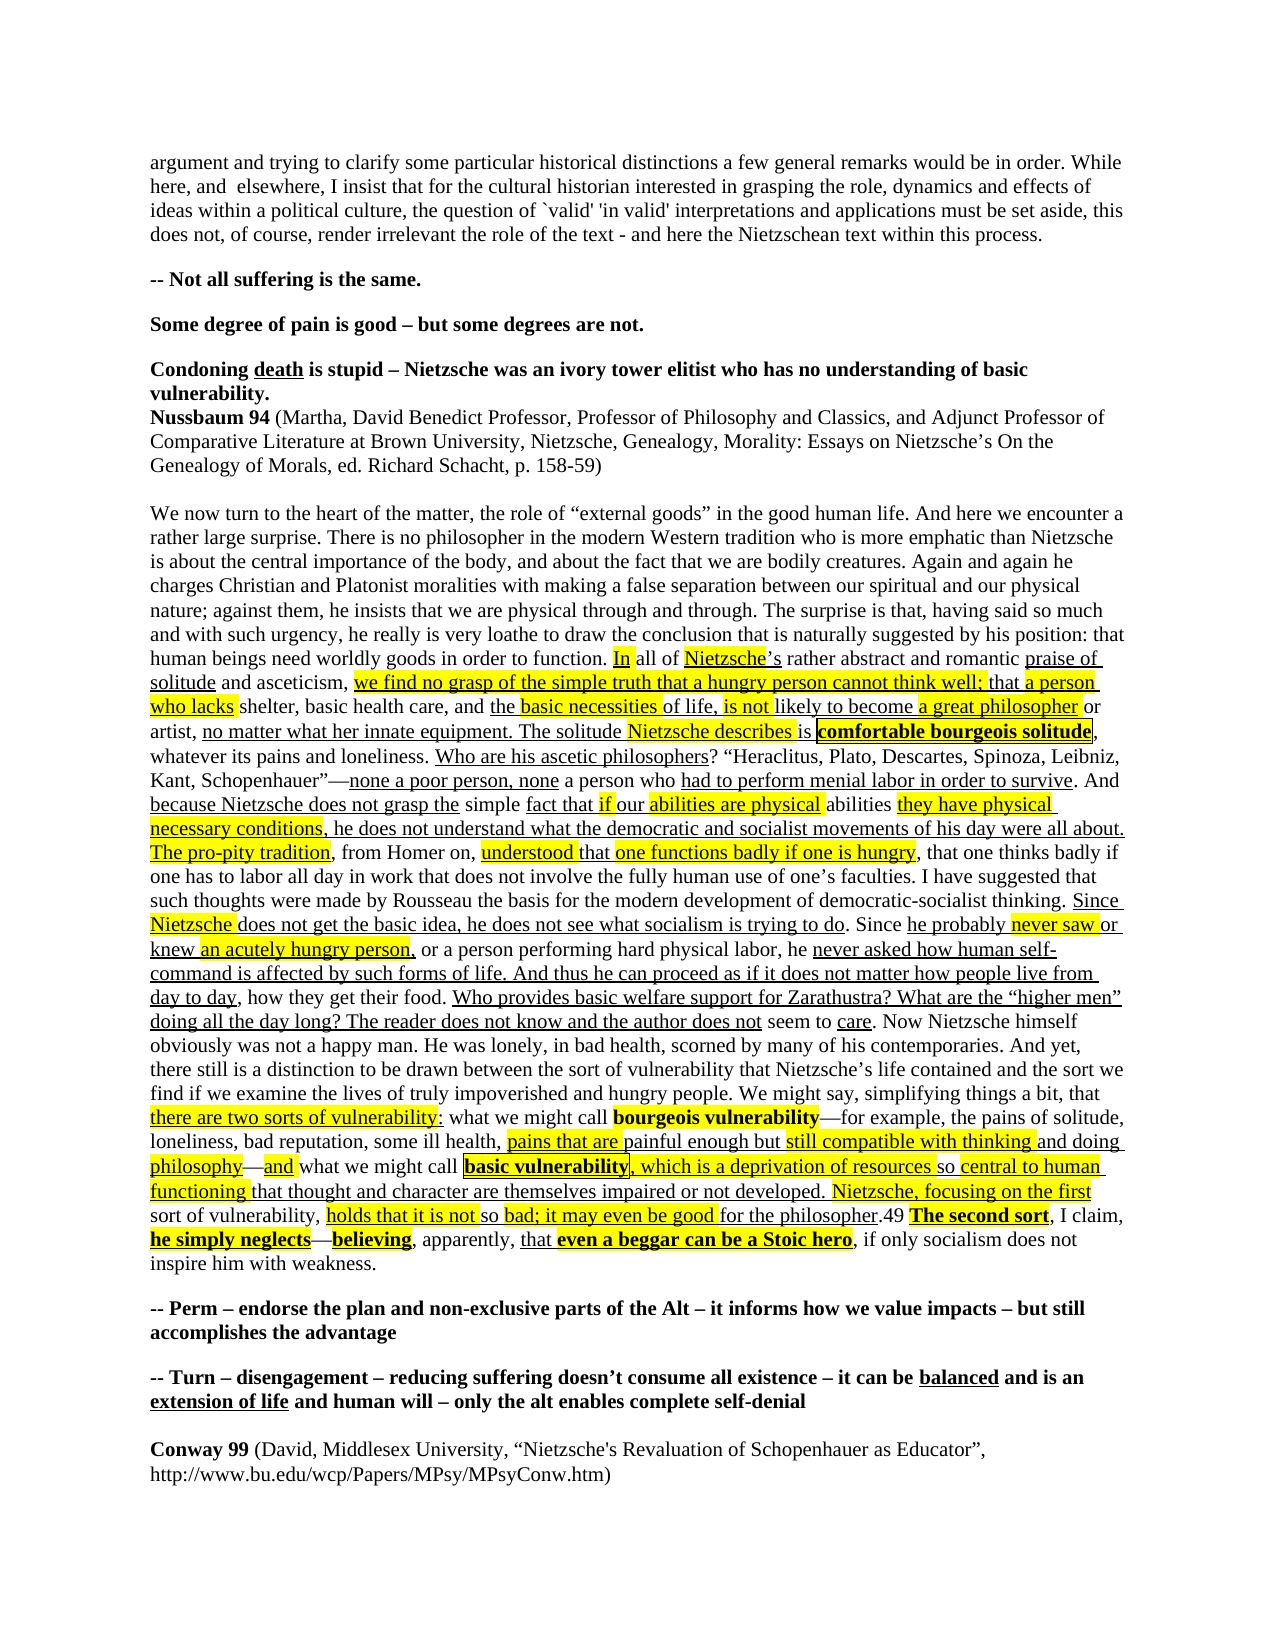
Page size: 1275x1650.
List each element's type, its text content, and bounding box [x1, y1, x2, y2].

subtitle -- Not all suffering is the same. [150, 267, 1125, 291]
text Conway 99 (David, , “Nietzsche's Revaluation of Schopenhauer as Educator”, http://www.bu.edu/wcp/Papers/MPsy/MPsyConw.htm) [150, 1437, 1125, 1486]
text We now turn to the heart of the matter, the role of “external goods” in the good human life. And here we encounter a rather large surprise. There is no philosopher in the modern Western tradition who is more emphatic than Nietzsche is about the central importance of the body, and about the fact that we are bodily creatures. Again and again he charges Christian and Platonist moralities with making a false separation between our spiritual and our physical nature; against them, he insists that we are physical through and through. The surprise is that, having said so much and with such urgency, he really is very loathe to draw the conclusion that is naturally suggested by his position: that human beings need worldly goods in order to function. In all of Nietzsche’s rather abstract and romantic praise of solitude and asceticism, we find no grasp of the simple truth that a hungry person cannot think well; that a person who lacks shelter, basic health care, and the basic necessities of life, is not likely to become a great philosopher or artist, no matter what her innate equipment. The solitude Nietzsche describes is comfortable bourgeois solitude, whatever its pains and loneliness. Who are his ascetic philosophers? “Heraclitus, Plato, Descartes, Spinoza, Leibniz, Kant, Schopenhauer”—none a poor person, none a person who had to perform menial labor in order to survive. And because Nietzsche does not grasp the simple fact that if our abilities are physical abilities they have physical necessary conditions, he does not understand what the democratic and socialist movements of his day were all about. The pro-pity tradition, from Homer on, understood that one functions badly if one is hungry, that one thinks badly if one has to labor all day in work that does not involve the fully human use of one’s faculties. I have suggested that such thoughts were made by Rousseau the basis for the modern development of democratic-socialist thinking. Since Nietzsche does not get the basic idea, he does not see what socialism is trying to do. Since he probably never saw or knew an acutely hungry person, or a person performing hard physical labor, he never asked how human self-command is affected by such forms of life. And thus he can proceed as if it does not matter how people live from day to day, how they get their food. Who provides basic welfare support for Zarathustra? What are the “higher men” doing all the day long? The reader does not know and the author does not seem to care. Now Nietzsche himself obviously was not a happy man. He was lonely, in bad health, scorned by many of his contemporaries. And yet, there still is a distinction to be drawn between the sort of vulnerability that Nietzsche’s life contained and the sort we find if we examine the lives of truly impoverished and hungry people. We might say, simplifying things a bit, that there are two sorts of vulnerability: what we might call bourgeois vulnerability—for example, the pains of solitude, loneliness, bad reputation, some ill health, pains that are painful enough but still compatible with thinking and doing philosophy—and what we might call basic vulnerability, which is a deprivation of resources so central to human functioning that thought and character are themselves impaired or not developed. Nietzsche, focusing on the first sort of vulnerability, holds that it is not so bad; it may even be good for the philosopher.49 The second sort, I claim, he simply neglects—believing, apparently, that even a beggar can be a Stoic hero, if only socialism does not inspire him with weakness. [150, 838, 1125, 1275]
text Nussbaum 94 (Martha, David Benedict Professor, Professor of Philosophy and Classics, and Adjunct Professor of Comparative Literature at Brown University, Nietzsche, Genealogy, Morality: Essays on Nietzsche’s On the Genealogy of Morals, ed. Richard Schacht, p. 158-59) [150, 405, 1125, 477]
subtitle Some degree of pain is good – but some degrees are not. [150, 312, 1125, 336]
subtitle -- Turn – disengagement – reducing suffering doesn’t consume all existence – it can be balanced and is an extension of life and human will – only the alt enables complete self-denial [150, 1365, 1125, 1413]
subtitle Condoning death is stupid – Nietzsche was an ivory tower elitist who has no understanding of basic vulnerability. [150, 357, 1125, 405]
text We now turn to the heart of the matter, the role of “external goods” in the good human life. And here we encounter a rather large surprise. There is no philosopher in the modern Western tradition who is more emphatic than Nietzsche is about the central importance of the body, and about the fact that we are bodily creatures. Again and again he charges Christian and Platonist moralities with making a false separation between our spiritual and our physical nature; against them, he insists that we are physical through and through. The surprise is that, having said so much and with such urgency, he really is very loathe to draw the conclusion that is naturally suggested by his position: that human beings need worldly goods in order to function. In all of Nietzsche’s rather abstract and romantic praise of solitude and asceticism, we find no grasp of the simple truth that a hungry person cannot think well; that a person who lacks shelter, basic health care, and the basic necessities of life, is not likely to become a great philosopher or artist, no matter what her innate equipment. The solitude Nietzsche describes is comfortable bourgeois solitude, whatever its pains and loneliness. Who are his ascetic philosophers? “Heraclitus, Plato, Descartes, Spinoza, Leibniz, Kant, Schopenhauer”—none a poor person, none a person who had to perform menial labor in order to survive. And because Nietzsche does not grasp the simple fact that if our abilities are physical abilities they have physical necessary conditions, he does not understand what the democratic and socialist movements of his day were all about. The pro-pity tradition, from Homer on, understood that one functions badly if one is hungry, that one thinks badly if one has to labor all day in work that does not involve the fully human use of one’s faculties. I have suggested that such thoughts were made by Rousseau the basis for the modern development of democratic-socialist thinking. Since Nietzsche does not get the basic idea, he does not see what socialism is trying to do. Since he probably never saw or knew an acutely hungry person, or a person performing hard physical labor, he never asked how human self-command is affected by such forms of life. And thus he can proceed as if it does not matter how people live from day to day, how they get their food. Who provides basic welfare support for Zarathustra? What are the “higher men” doing all the day long? The reader does not know and the author does not seem to care. Now Nietzsche himself obviously was not a happy man. He was lonely, in bad health, scorned by many of his contemporaries. And yet, there still is a distinction to be drawn between the sort of vulnerability that Nietzsche’s life contained and the sort we find if we examine the lives of truly impoverished and hungry people. We might say, simplifying things a bit, that there are two sorts of vulnerability: what we might call bourgeois vulnerability—for example, the pains of solitude, loneliness, bad reputation, some ill health, pains that are painful enough but still compatible with thinking and doing philosophy—and what we might call basic vulnerability, which is a deprivation of resources so central to human functioning that thought and character are themselves impaired or not developed. Nietzsche, focusing on the first sort of vulnerability, holds that it is not so bad; it may even be good for the philosopher.49 The second sort, I claim, he simply neglects—believing, apparently, that even a beggar can be a Stoic hero, if only socialism does not inspire him with weakness. [150, 501, 1125, 837]
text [150, 150, 1125, 246]
subtitle -- Perm – endorse the plan and non-exclusive parts of the Alt – it informs how we value impacts – but still accomplishes the advantage [150, 1296, 1125, 1344]
